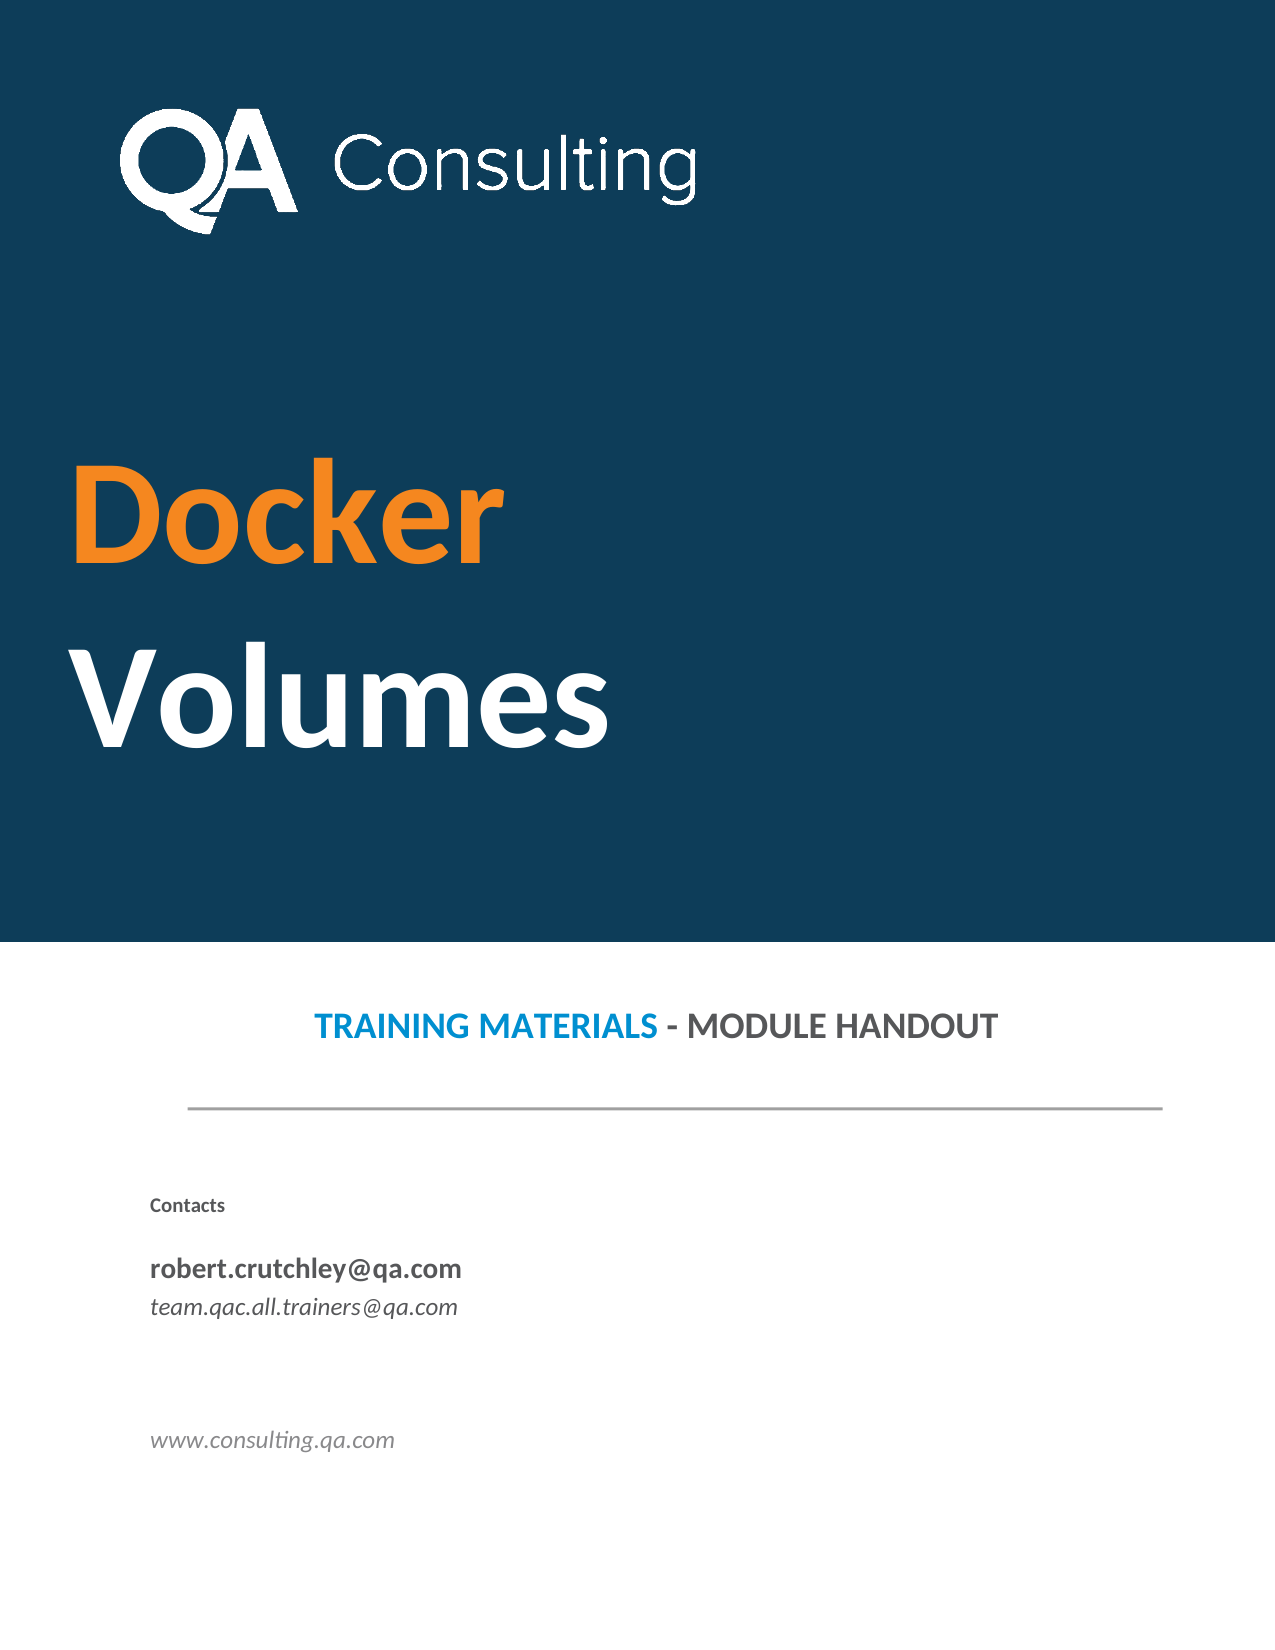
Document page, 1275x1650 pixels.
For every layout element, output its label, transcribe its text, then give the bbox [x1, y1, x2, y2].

text Contacts [150, 1192, 1125, 1218]
text www.consulting.qa.com [150, 1424, 1125, 1455]
text robert.crutchley@qa.com [150, 1251, 1125, 1286]
picture [53, 53, 762, 281]
text TRAINING MATERIALS - MODULE HANDOUT [187, 1002, 1125, 1048]
text team.qac.all.trainers@qa.com [150, 1291, 1125, 1322]
